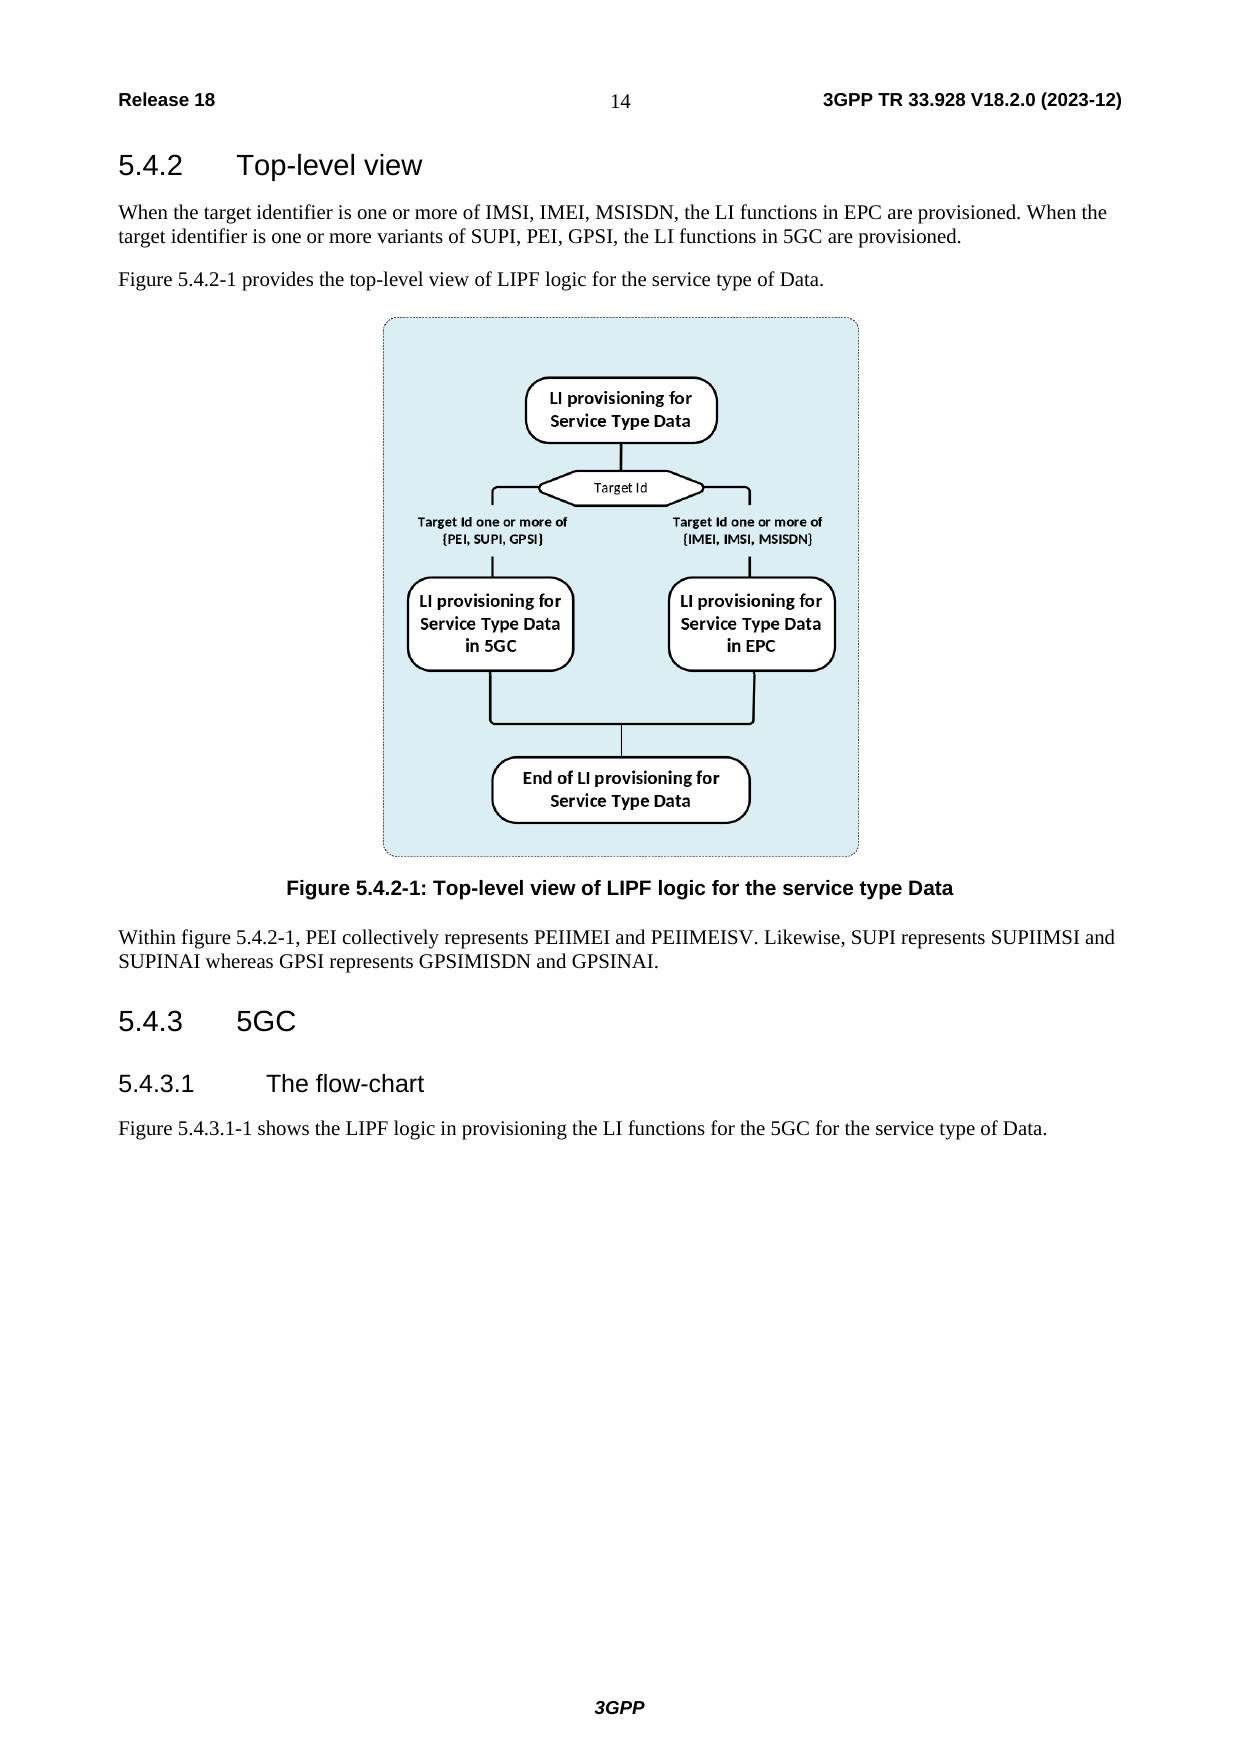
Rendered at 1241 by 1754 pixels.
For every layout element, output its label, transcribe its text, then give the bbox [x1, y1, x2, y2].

text Figure 5.4.2-1: Top-level view of LIPF logic for the service type Data [118, 876, 1122, 900]
subtitle 5.4.3.1 The flow-chart [118, 1069, 1122, 1098]
text Within figure 5.4.2-1, PEI collectively represents PEIIMEI and PEIIMEISV. Likewise, SUPI represents SUPIIMSI and SUPINAI whereas GPSI represents GPSIMISDN and GPSINAI. [118, 925, 1122, 973]
text When the target identifier is one or more of IMSI, IMEI, MSISDN, the LI functions in EPC are provisioned. When the target identifier is one or more variants of SUPI, PEI, GPSI, the LI functions in 5GC are provisioned. [118, 200, 1122, 248]
subtitle 5.4.3 5GC [118, 1004, 1122, 1038]
text Figure 5.4.2-1 provides the top-level view of LIPF logic for the service type of Data. [118, 267, 1122, 291]
subtitle 5.4.2 Top-level view [118, 147, 1122, 181]
text Figure 5.4.3.1-1 shows the LIPF logic in provisioning the LI functions for the 5GC for the service type of Data. [118, 1116, 1122, 1140]
